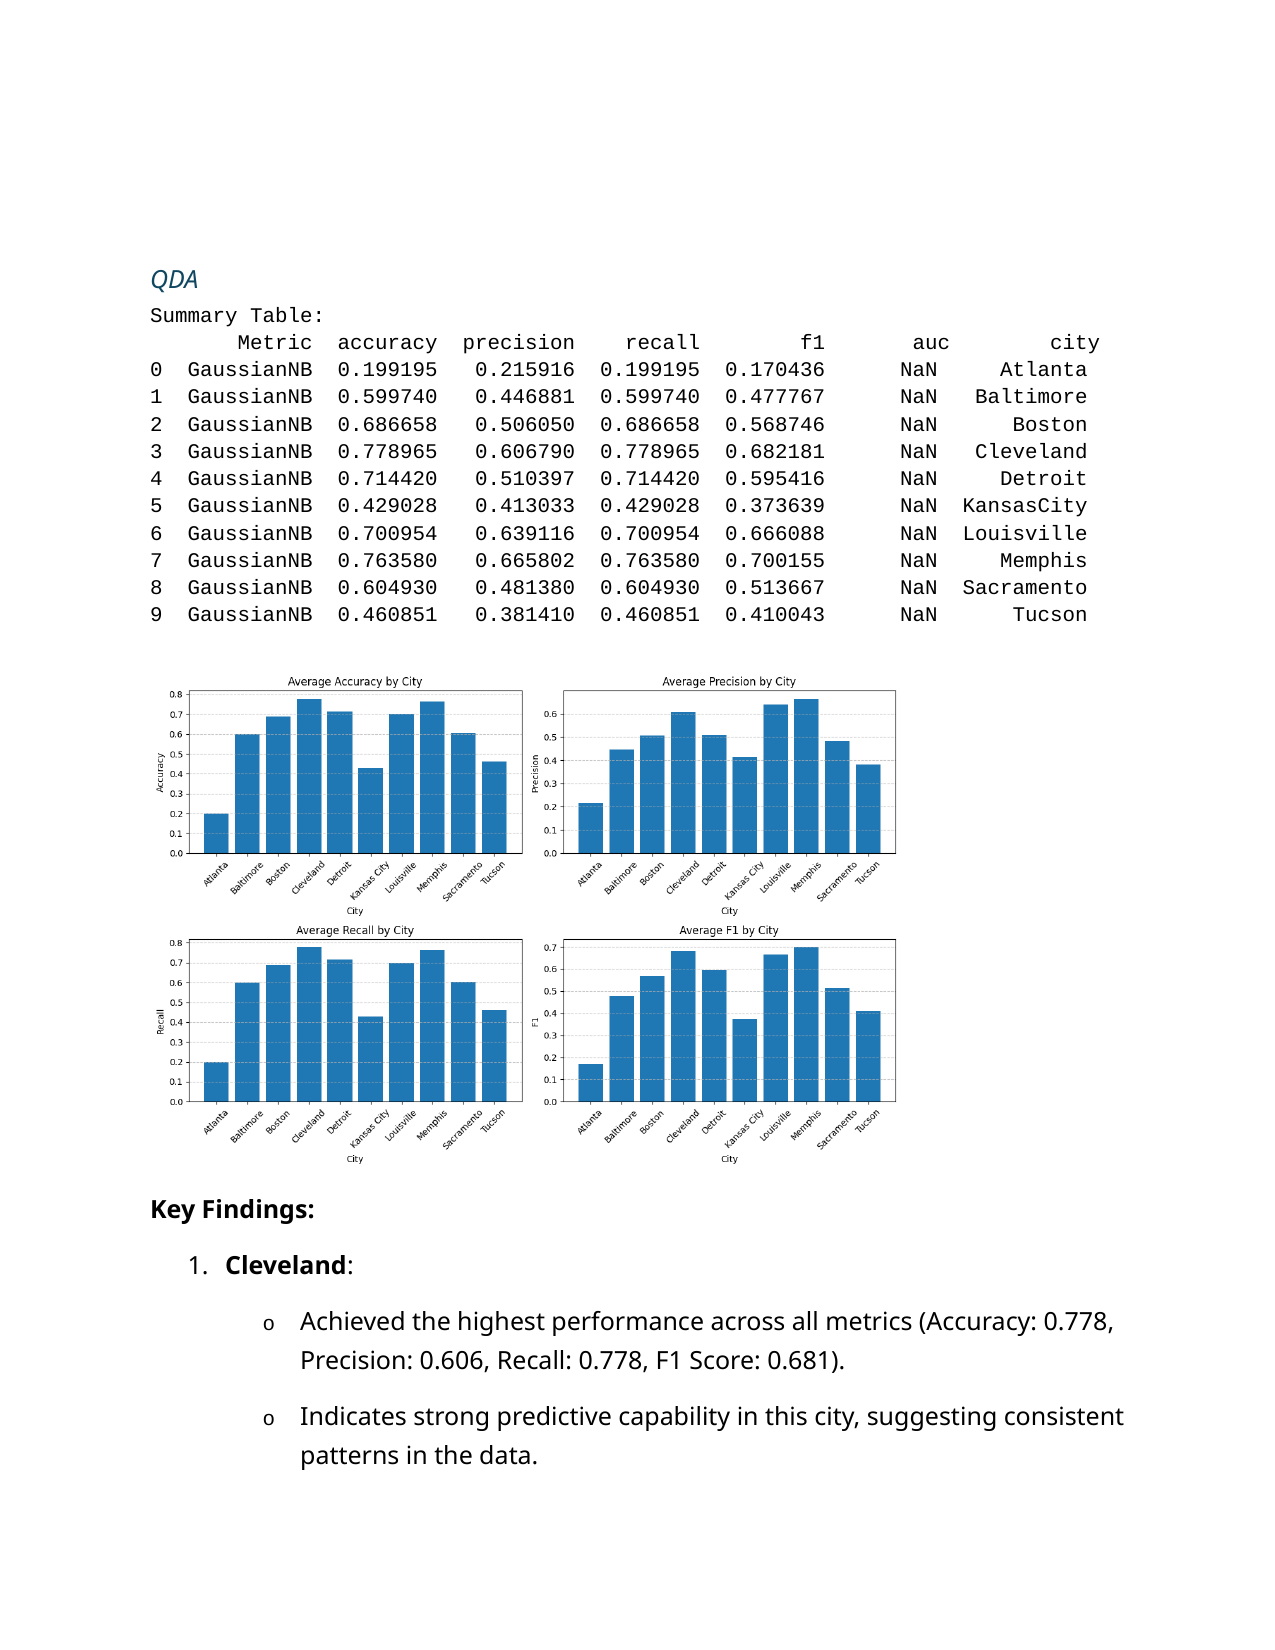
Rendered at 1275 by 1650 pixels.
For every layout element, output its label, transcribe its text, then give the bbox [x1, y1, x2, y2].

text 5 GaussianNB 0.429028 0.413033 0.429028 0.373639 NaN KansasCity [150, 495, 1125, 519]
text Metric accuracy precision recall f1 auc city [150, 332, 1125, 356]
text 7 GaussianNB 0.763580 0.665802 0.763580 0.700155 NaN Memphis [150, 550, 1125, 573]
text 6 GaussianNB 0.700954 0.639116 0.700954 0.666088 NaN Louisville [150, 522, 1125, 546]
subtitle QDA [150, 262, 1125, 296]
list Achieved the highest performance across all metrics (Accuracy: 0.778, Precision: 0.606, Recall: 0.778, F1 Score: 0.681). [262, 1303, 1125, 1376]
picture [150, 670, 901, 1170]
list Cleveland: [187, 1247, 1125, 1281]
text Summary Table: [150, 305, 1125, 329]
text Key Findings: [150, 1191, 1125, 1226]
text 0 GaussianNB 0.199195 0.215916 0.199195 0.170436 NaN Atlanta [150, 359, 1125, 383]
text 4 GaussianNB 0.714420 0.510397 0.714420 0.595416 NaN Detroit [150, 468, 1125, 492]
text 9 GaussianNB 0.460851 0.381410 0.460851 0.410043 NaN Tucson [150, 604, 1125, 628]
list Indicates strong predictive capability in this city, suggesting consistent patterns in the data. [262, 1398, 1125, 1471]
text 1 GaussianNB 0.599740 0.446881 0.599740 0.477767 NaN Baltimore [150, 387, 1125, 410]
text 3 GaussianNB 0.778965 0.606790 0.778965 0.682181 NaN Cleveland [150, 441, 1125, 464]
text 2 GaussianNB 0.686658 0.506050 0.686658 0.568746 NaN Boston [150, 414, 1125, 437]
text 8 GaussianNB 0.604930 0.481380 0.604930 0.513667 NaN Sacramento [150, 577, 1125, 601]
